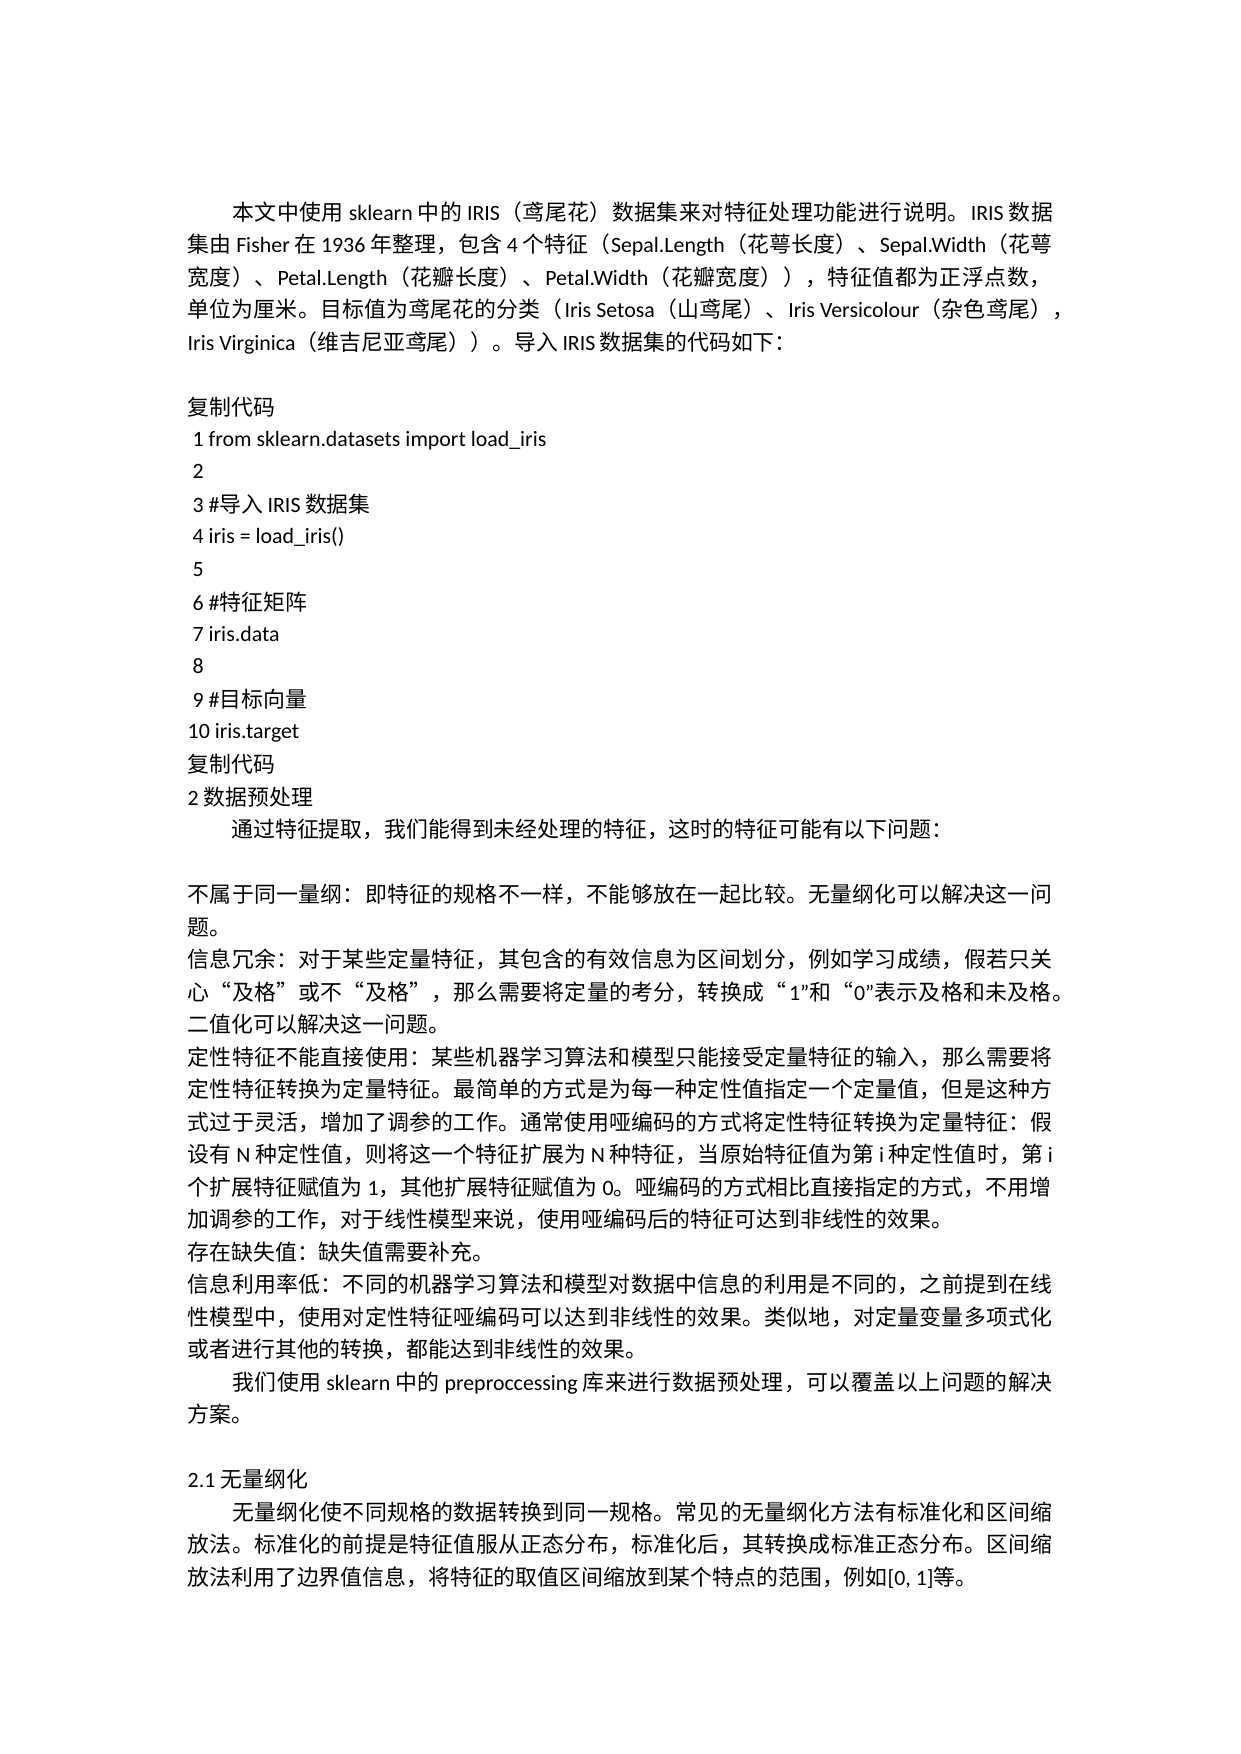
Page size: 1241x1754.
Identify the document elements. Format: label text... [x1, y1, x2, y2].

text 8 [187, 649, 1053, 682]
text 不属于同一量纲：即特征的规格不一样，不能够放在一起比较。无量纲化可以解决这一问题。 [187, 877, 1053, 942]
text 复制代码 [187, 389, 1053, 422]
text 存在缺失值：缺失值需要补充。 [187, 1234, 1053, 1267]
text 10 iris.target [187, 714, 1053, 747]
text 1 from sklearn.datasets import load_iris [187, 422, 1053, 454]
text 2.1 无量纲化 [187, 1462, 1053, 1494]
text 2 [187, 454, 1053, 487]
text 无量纲化使不同规格的数据转换到同一规格。常见的无量纲化方法有标准化和区间缩放法。标准化的前提是特征值服从正态分布，标准化后，其转换成标准正态分布。区间缩放法利用了边界值信息，将特征的取值区间缩放到某个特点的范围，例如[0, 1]等。 [187, 1494, 1053, 1592]
text 2 数据预处理 [187, 779, 1053, 812]
text 6 #特征矩阵 [187, 584, 1053, 617]
text 复制代码 [187, 747, 1053, 779]
text 本文中使用sklearn中的IRIS（鸢尾花）数据集来对特征处理功能进行说明。IRIS数据集由Fisher在1936年整理，包含4个特征（Sepal.Length（花萼长度）、Sepal.Width（花萼宽度）、Petal.Length（花瓣长度）、Petal.Width（花瓣宽度）），特征值都为正浮点数，单位为厘米。目标值为鸢尾花的分类（Iris Setosa（山鸢尾）、Iris Versicolour（杂色鸢尾），Iris Virginica（维吉尼亚鸢尾））。导入IRIS数据集的代码如下： [187, 194, 1053, 357]
text 9 #目标向量 [187, 682, 1053, 714]
text 定性特征不能直接使用：某些机器学习算法和模型只能接受定量特征的输入，那么需要将定性特征转换为定量特征。最简单的方式是为每一种定性值指定一个定量值，但是这种方式过于灵活，增加了调参的工作。通常使用哑编码的方式将定性特征转换为定量特征：假设有N种定性值，则将这一个特征扩展为N种特征，当原始特征值为第i种定性值时，第i个扩展特征赋值为1，其他扩展特征赋值为0。哑编码的方式相比直接指定的方式，不用增加调参的工作，对于线性模型来说，使用哑编码后的特征可达到非线性的效果。 [187, 1039, 1053, 1234]
text 5 [187, 552, 1053, 584]
text 3 #导入IRIS数据集 [187, 487, 1053, 519]
text 7 iris.data [187, 617, 1053, 649]
text 通过特征提取，我们能得到未经处理的特征，这时的特征可能有以下问题： [187, 812, 1053, 844]
text 我们使用sklearn中的preproccessing库来进行数据预处理，可以覆盖以上问题的解决方案。 [187, 1364, 1053, 1429]
text 信息利用率低：不同的机器学习算法和模型对数据中信息的利用是不同的，之前提到在线性模型中，使用对定性特征哑编码可以达到非线性的效果。类似地，对定量变量多项式化，或者进行其他的转换，都能达到非线性的效果。 [187, 1267, 1053, 1364]
text 信息冗余：对于某些定量特征，其包含的有效信息为区间划分，例如学习成绩，假若只关心“及格”或不“及格”，那么需要将定量的考分，转换成“1”和“0”表示及格和未及格。二值化可以解决这一问题。 [187, 942, 1053, 1039]
text 4 iris = load_iris() [187, 519, 1053, 552]
